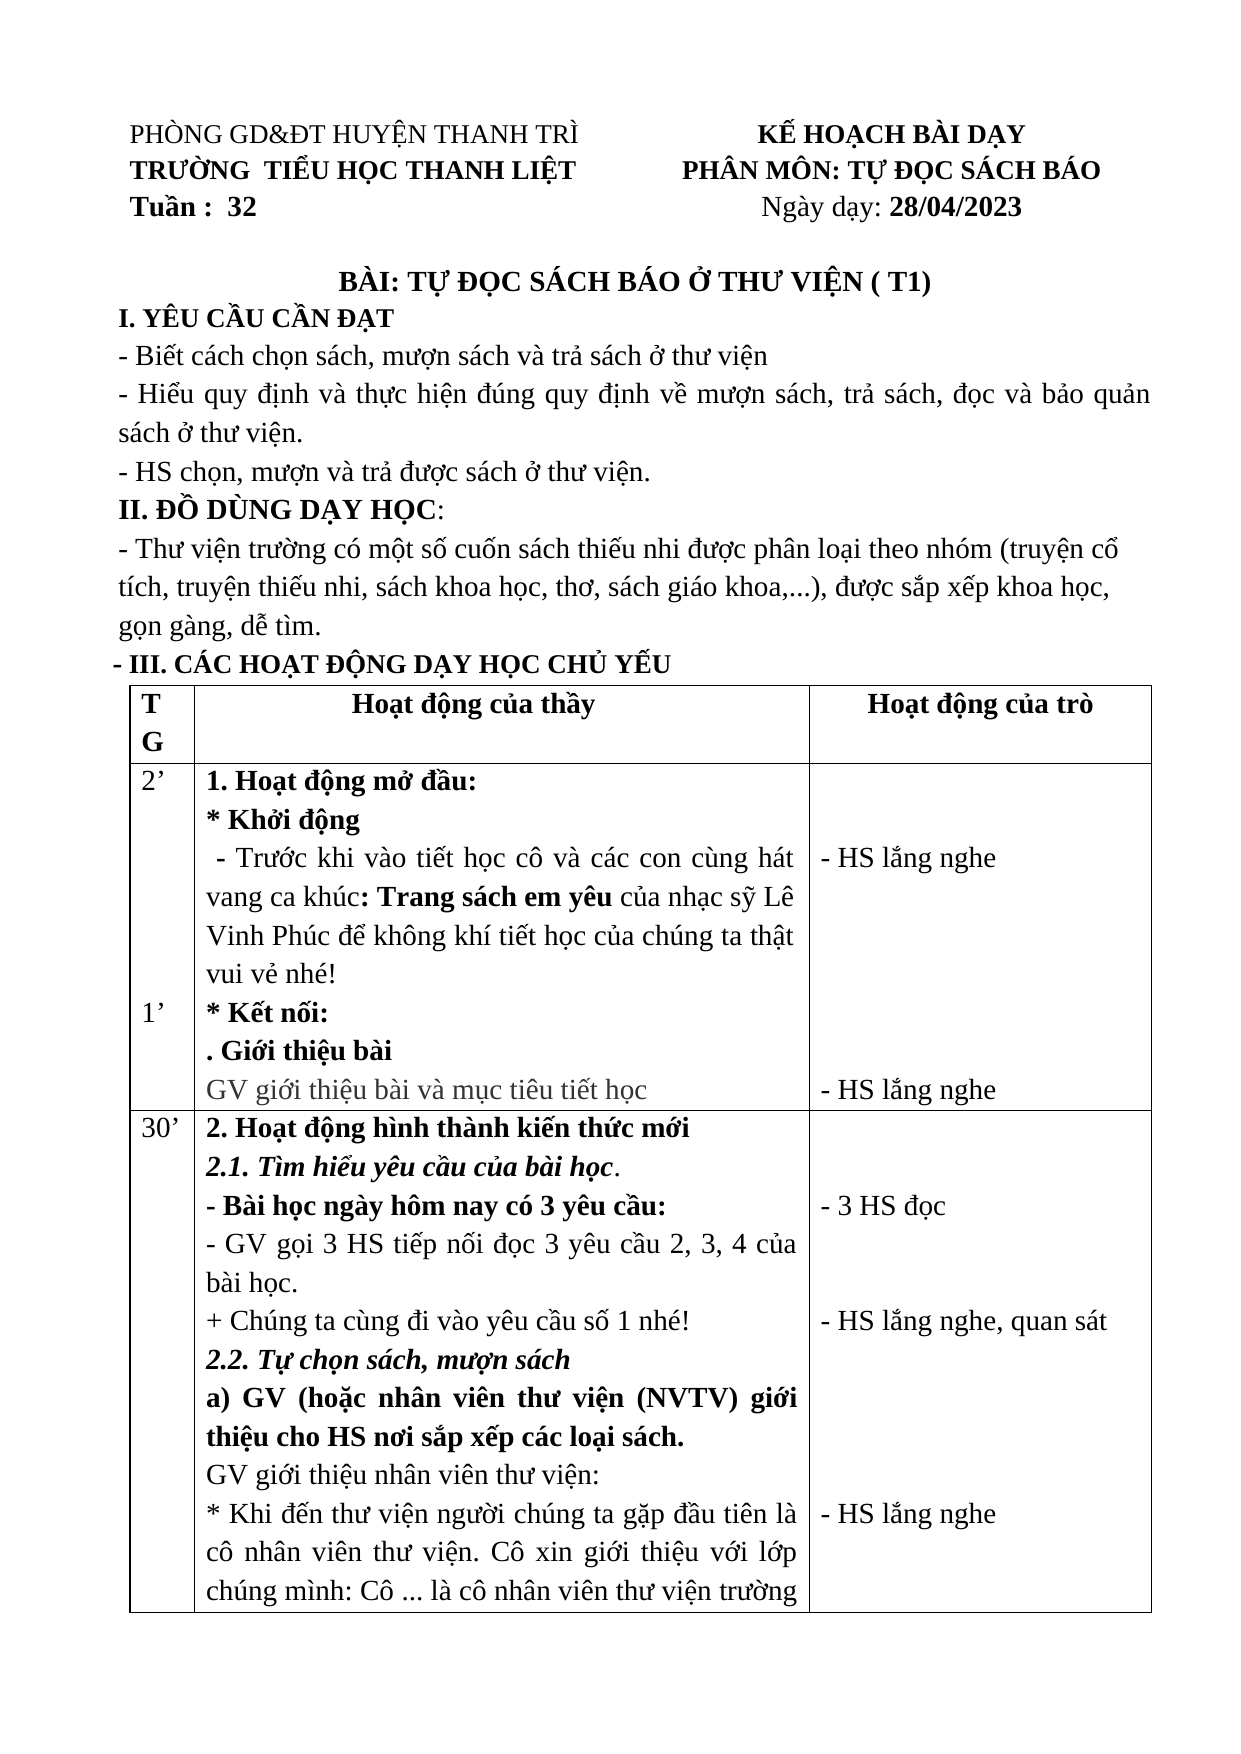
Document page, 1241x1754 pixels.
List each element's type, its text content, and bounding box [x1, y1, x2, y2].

list III. CÁC HOẠT ĐỘNG DẠY HỌC CHỦ YẾU [112, 646, 1152, 680]
text - Biết cách chọn sách, mượn sách và trả sách ở thư viện [118, 338, 1152, 372]
table_cell 2’ 1’ [131, 764, 194, 1109]
text - Thư viện trường có một số cuốn sách thiếu nhi được phân loại theo nhóm (truyện cổ tích, truyện thiếu nhi, sách khoa học, thơ, sách giáo khoa,...), được sắp xếp khoa học, gọn gàng, dễ tìm. [118, 531, 1152, 641]
list - Hiểu quy định và thực hiện đúng quy định về mượn sách, trả sách, đọc và bảo quản sách ở thư viện. [118, 377, 1152, 449]
table_header KẾ HOẠCH BÀI DẠY PHÂN MÔN: TỰ ĐỌC SÁCH BÁO Ngày dạy: 28/04/2023 [620, 118, 1163, 264]
text I. YÊU CẦU CẦN ĐẠT [118, 302, 1152, 333]
text II. ĐỒ DÙNG DẠY HỌC: [118, 492, 1152, 526]
table_header TG [131, 686, 194, 762]
table_cell - HS lắng nghe - HS lắng nghe [810, 764, 1151, 1109]
table_header Hoạt động của thầy [195, 686, 809, 762]
table_header Hoạt động của trò [810, 686, 1151, 762]
table_header PHÒNG GD&ĐT HUYỆN THANH TRÌ TRƯỜNG TIỂU HỌC THANH LIỆT Tuần : 32 [118, 118, 620, 264]
table_cell 1. Hoạt động mở đầu: * Khởi động - Trước khi vào tiết học cô và các con cùng hát vang ca khúc: Trang sách em yêu của nhạc sỹ Lê Vinh Phúc để không khí tiết học của chúng ta thật vui vẻ nhé! * Kết nối: . Giới thiệu bài GV giới thiệu bài và mục tiêu tiết học [195, 764, 809, 1109]
table_cell 30’ 2’ [131, 1111, 194, 1612]
text - HS chọn, mượn và trả được sách ở thư viện. [118, 454, 1152, 487]
subtitle BÀI: TỰ ĐỌC SÁCH BÁO Ở THƯ VIỆN ( T1) [118, 264, 1152, 297]
